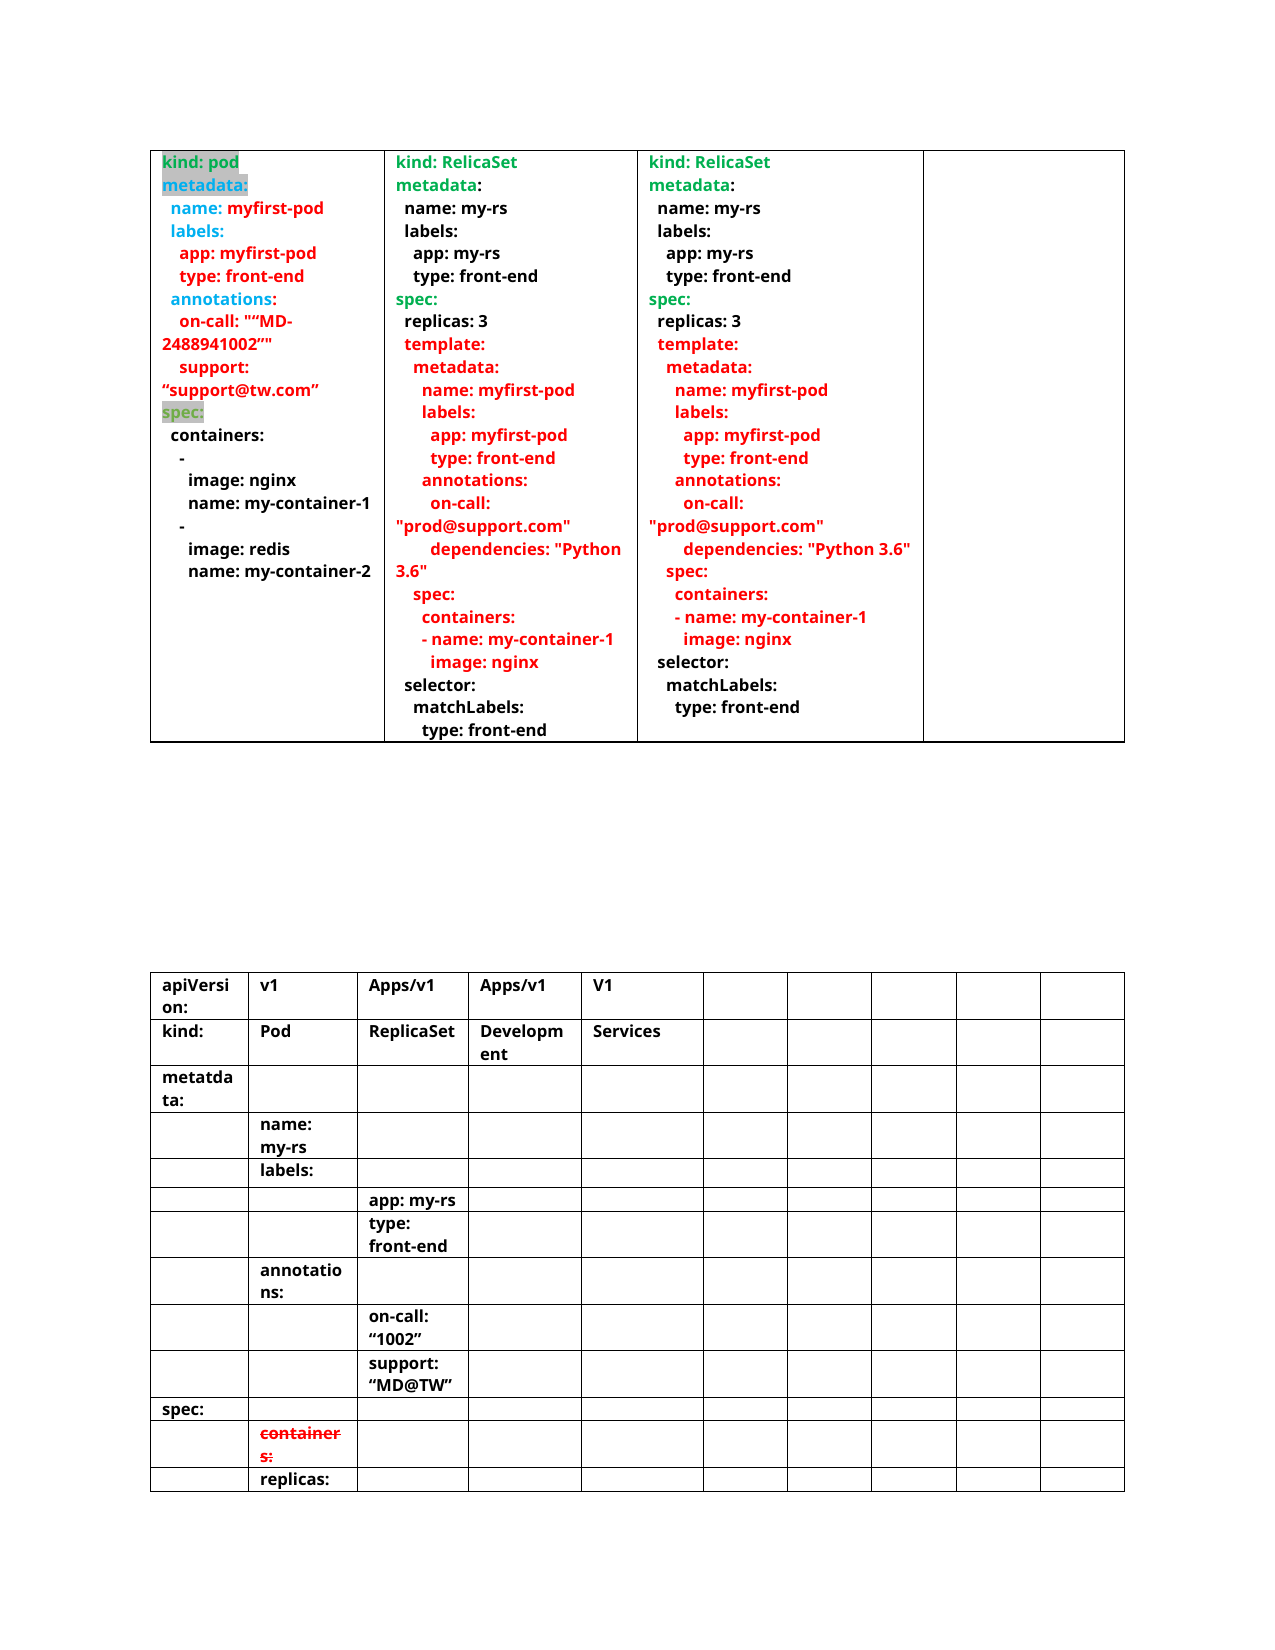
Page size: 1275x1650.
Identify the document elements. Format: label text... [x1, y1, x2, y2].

table_cell [1041, 1351, 1124, 1397]
table_header Apps/v1 [358, 973, 468, 1019]
table_cell [1041, 1020, 1124, 1065]
table_cell containers: [249, 1421, 357, 1467]
table_cell [872, 1020, 956, 1065]
table_cell type: front-end [358, 1212, 468, 1257]
table_cell [151, 1351, 248, 1397]
table_cell [872, 1398, 956, 1420]
table_cell [151, 1113, 248, 1158]
table_cell app: my-rs [358, 1188, 468, 1211]
table_cell [582, 1212, 703, 1257]
table_cell [872, 1258, 956, 1304]
table_cell name: my-rs [249, 1113, 357, 1158]
table_cell [704, 1258, 787, 1304]
table_cell Development [469, 1020, 581, 1065]
table_cell [788, 1159, 871, 1187]
table_cell [957, 1113, 1040, 1158]
table_cell [788, 1113, 871, 1158]
table_cell [957, 1305, 1040, 1350]
table_cell [469, 1305, 581, 1350]
table_cell [788, 1020, 871, 1065]
table_cell [957, 1212, 1040, 1257]
table_cell annotations: [249, 1258, 357, 1304]
table_cell support: “MD@TW” [358, 1351, 468, 1397]
table_cell replicas: 3 [249, 1468, 357, 1491]
table_cell [872, 1159, 956, 1187]
table_cell ReplicaSet [358, 1020, 468, 1065]
table_cell labels: [249, 1159, 357, 1187]
table_cell [249, 1305, 357, 1350]
table_cell [1041, 1066, 1124, 1112]
table_cell [704, 1020, 787, 1065]
table_cell [704, 1468, 787, 1491]
table_cell [358, 1066, 468, 1112]
table_cell [1041, 1305, 1124, 1350]
table_cell [582, 1258, 703, 1304]
table_cell [1041, 1398, 1124, 1420]
table_cell [469, 1066, 581, 1112]
table_cell [249, 1351, 357, 1397]
table_cell [704, 1066, 787, 1112]
table_cell [1041, 1188, 1124, 1211]
table_cell [957, 1421, 1040, 1467]
table_cell [582, 1159, 703, 1187]
table_cell [582, 1351, 703, 1397]
table_cell [704, 1159, 787, 1187]
table_cell [249, 1066, 357, 1112]
table_cell [872, 1421, 956, 1467]
table_cell [1041, 1159, 1124, 1187]
table_cell [582, 1398, 703, 1420]
table_cell [151, 1159, 248, 1187]
table_cell [1041, 1113, 1124, 1158]
table_cell [957, 1258, 1040, 1304]
table_cell [582, 1113, 703, 1158]
table_cell [151, 1188, 248, 1211]
table_cell [151, 1468, 248, 1491]
table_cell [957, 1468, 1040, 1491]
table_cell Pod [249, 1020, 357, 1065]
table_cell [872, 1468, 956, 1491]
table_cell [788, 1421, 871, 1467]
table_cell [788, 1305, 871, 1350]
table_cell [704, 1113, 787, 1158]
table_cell [249, 1212, 357, 1257]
table_cell [957, 1188, 1040, 1211]
table_cell [582, 1188, 703, 1211]
table_header [788, 973, 871, 1019]
table_cell [469, 1258, 581, 1304]
table_cell [957, 1351, 1040, 1397]
table_cell [358, 1468, 468, 1491]
table_cell [924, 151, 1124, 741]
table_cell [788, 1351, 871, 1397]
table_header V1 [582, 973, 703, 1019]
table_header apiVersion: [151, 973, 248, 1019]
table_header Apps/v1 [469, 973, 581, 1019]
table_cell [1041, 1421, 1124, 1467]
table_cell [249, 1188, 357, 1211]
table_cell [788, 1468, 871, 1491]
table_cell [872, 1305, 956, 1350]
table_cell [704, 1421, 787, 1467]
table_cell [469, 1351, 581, 1397]
table_cell [151, 1258, 248, 1304]
table_cell [469, 1421, 581, 1467]
table_cell [1041, 1468, 1124, 1491]
table_cell [704, 1305, 787, 1350]
table_cell [151, 1421, 248, 1467]
table_cell [788, 1258, 871, 1304]
table_cell [704, 1398, 787, 1420]
table_header [1041, 973, 1124, 1019]
table_cell [358, 1398, 468, 1420]
table_cell [469, 1113, 581, 1158]
table_header [872, 973, 956, 1019]
table_cell [582, 1305, 703, 1350]
table_cell on-call: “1002” [358, 1305, 468, 1350]
table_cell [704, 1351, 787, 1397]
table_cell [872, 1113, 956, 1158]
table_cell [788, 1398, 871, 1420]
table_cell [872, 1351, 956, 1397]
table_cell Services [582, 1020, 703, 1065]
table_cell [788, 1212, 871, 1257]
table_cell [151, 1212, 248, 1257]
table_cell [872, 1066, 956, 1112]
table_cell [1041, 1212, 1124, 1257]
table_cell [249, 1398, 357, 1420]
table_cell [358, 1421, 468, 1467]
table_cell [358, 1258, 468, 1304]
table_cell [582, 1468, 703, 1491]
table_cell kind: [151, 1020, 248, 1065]
table_cell [957, 1159, 1040, 1187]
table_cell [469, 1188, 581, 1211]
table_cell [704, 1212, 787, 1257]
table_cell [957, 1066, 1040, 1112]
table_cell [469, 1468, 581, 1491]
table_cell spec: [151, 1398, 248, 1420]
table_header [704, 973, 787, 1019]
table_header [957, 973, 1040, 1019]
table_cell [151, 1305, 248, 1350]
table_cell [358, 1113, 468, 1158]
table_cell metatdata: [151, 1066, 248, 1112]
table_cell [582, 1421, 703, 1467]
table_cell [788, 1188, 871, 1211]
table_cell [788, 1066, 871, 1112]
table_cell [1041, 1258, 1124, 1304]
table_cell [358, 1159, 468, 1187]
table_cell [872, 1188, 956, 1211]
table_cell [469, 1159, 581, 1187]
table_cell [872, 1212, 956, 1257]
table_cell [957, 1398, 1040, 1420]
table_cell [582, 1066, 703, 1112]
table_cell [957, 1020, 1040, 1065]
table_cell [469, 1212, 581, 1257]
table_header v1 [249, 973, 357, 1019]
table_cell [469, 1398, 581, 1420]
table_cell [704, 1188, 787, 1211]
